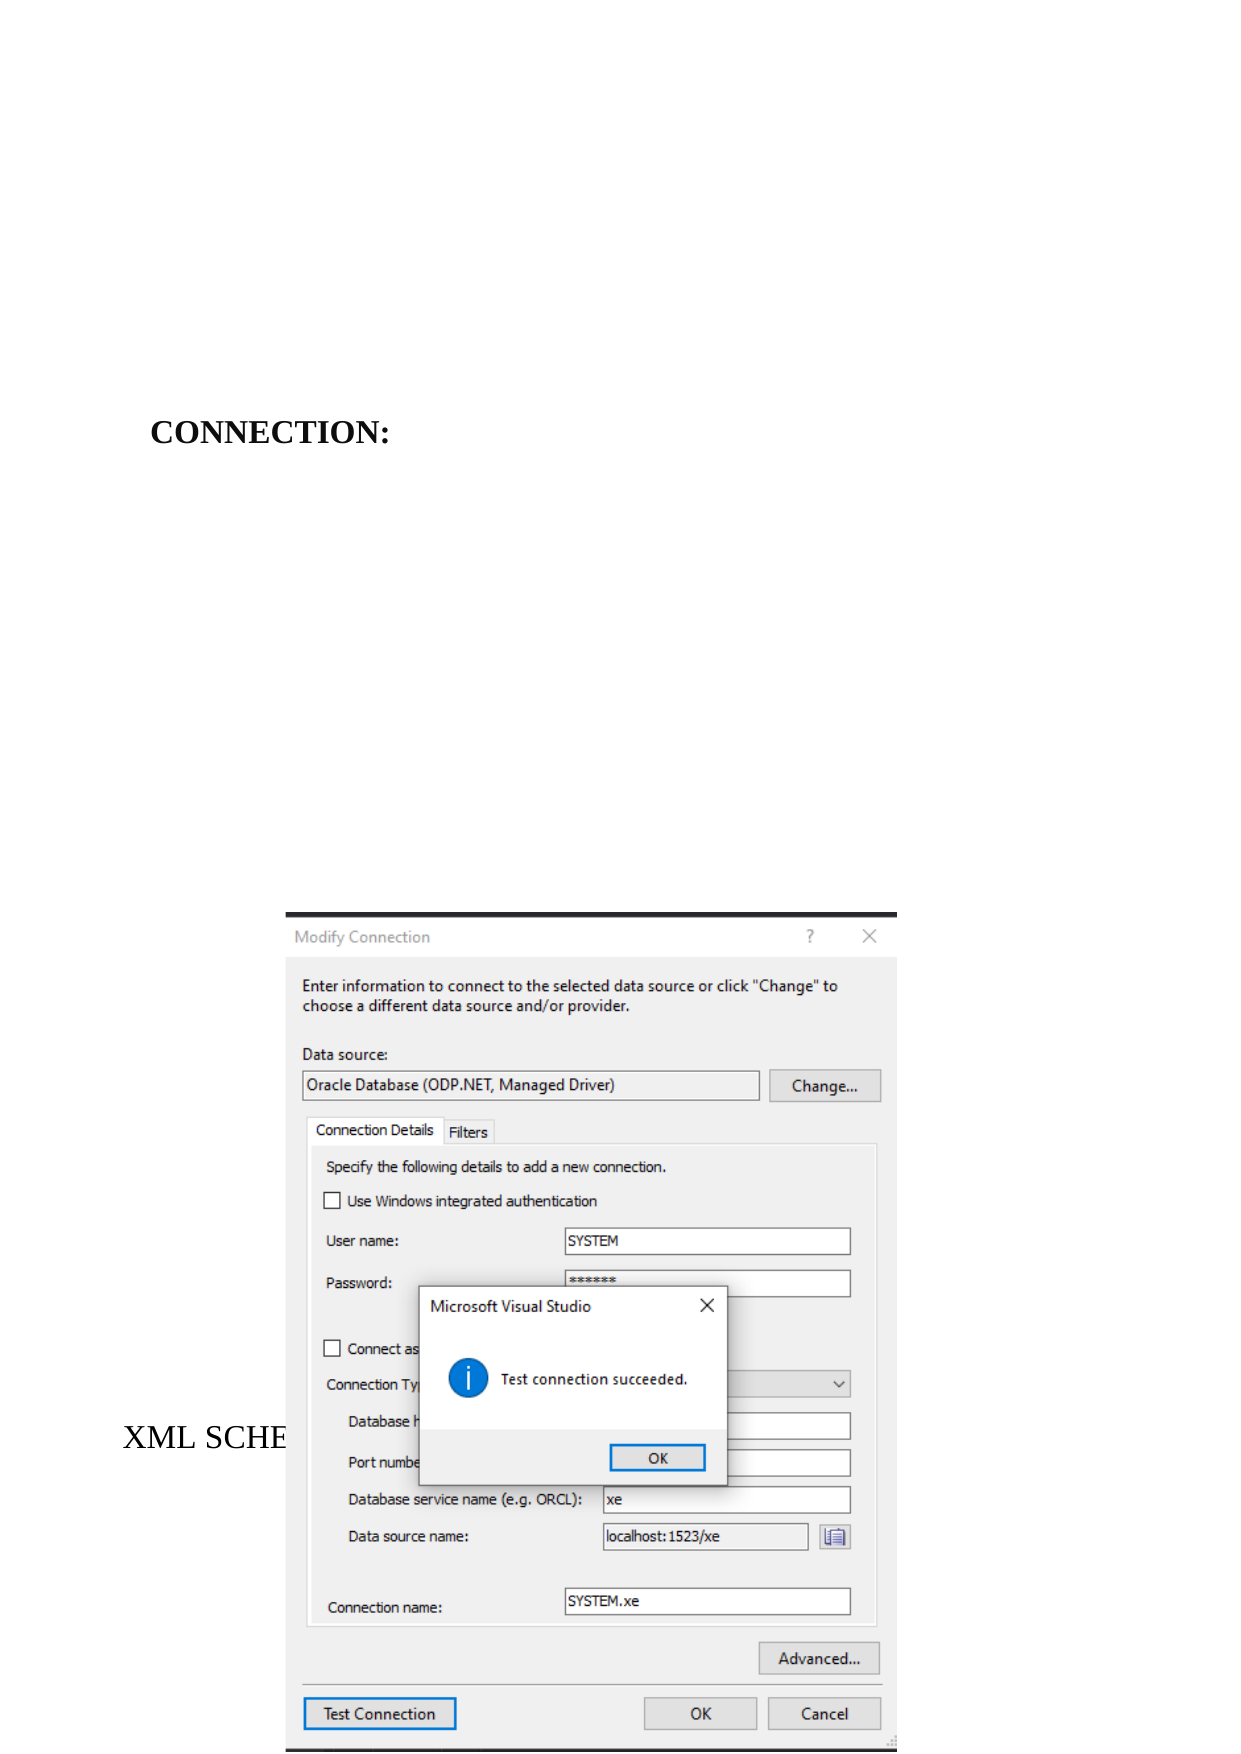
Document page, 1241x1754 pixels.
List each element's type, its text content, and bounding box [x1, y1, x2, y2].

picture [284, 912, 896, 1750]
text CONNECTION: [150, 412, 1090, 451]
